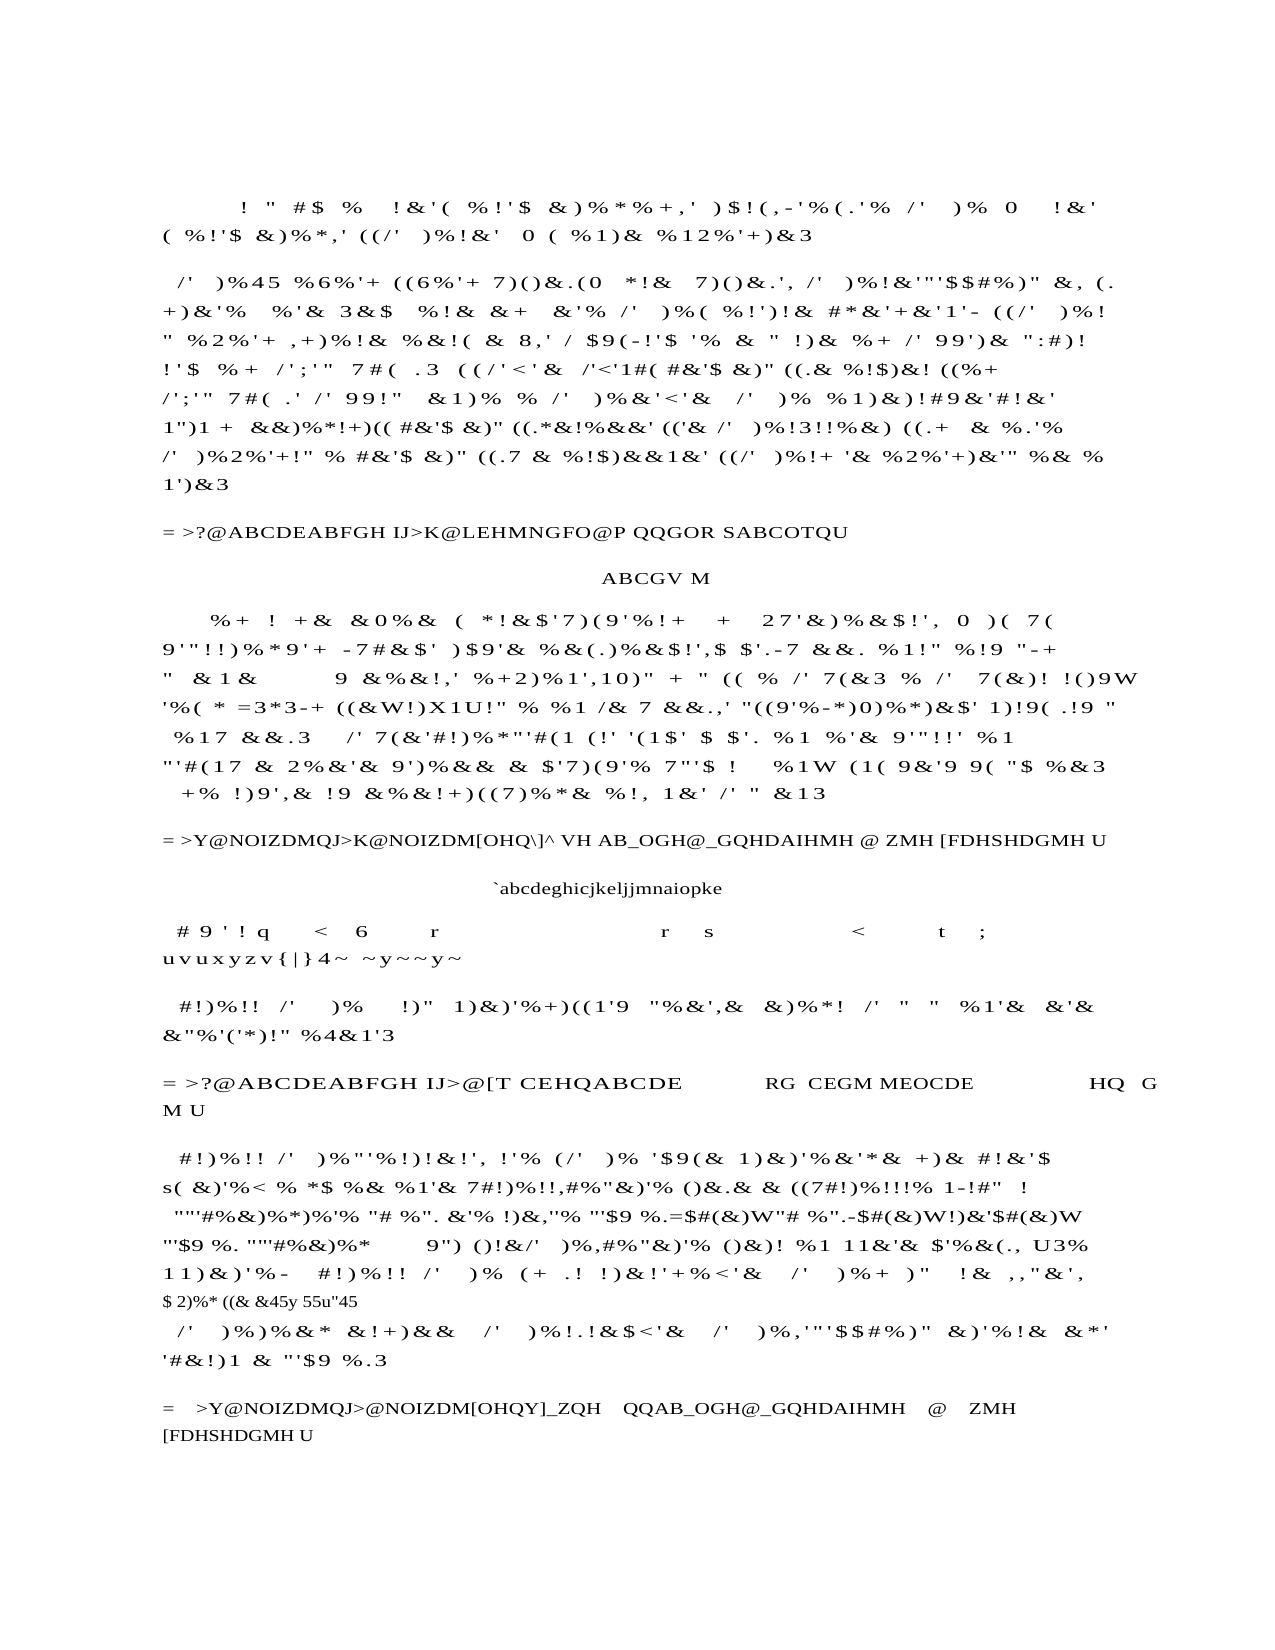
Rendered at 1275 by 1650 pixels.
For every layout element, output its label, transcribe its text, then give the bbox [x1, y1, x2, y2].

text #9'!q < 6 r r s < t ; [177, 922, 1275, 941]
text %+ ! +& &0%& ( *!&$'7)(9'%!+ + 27'&)%&$!', 0 )( 7( 9'"!!)%*9'+ -7#&$' )$9'& %&(.)%&$!',$ $'.-7 &&. %1!" %!9 "-+ [162, 603, 1073, 661]
text = >Y@NOIZDMQJ>K@NOIZDM[OHQ\]^ VH AB_OGH@_GQHDAIHMH @ ZMH [FDHSHDGMH U `abcdeghicjkeljjmnaiopke [162, 808, 1168, 904]
text /' )%45 %6%'+ ((6%'+ 7)()&.(0 *!& 7)()&.', /' )%!&'"'$$#%)" &, (. +)&'% %'& 3&$ %!& &+ &'% /' )%( %!')!& #*&'+&'1'- ((/' )%! " %2%'+ ,+)%!& %&!( & 8,' / $9(-!'$ '% & " !)& %+ /' 99')& ":#)! !'$ %+ /';'" 7#( .3 ((/'<'& /'<'1#( #&'$ &)" ((.& %!$)&! ((%+ /';'" 7#( .' /' 99!" &1)% % /' )%&'<'& /' )% %1)&)!#9&'#!&' 1")1 + &&)%*!+)(( #&'$ &)" ((.*&!%&&' (('& /' )%!3!!%&) ((.+ & %.'% /' )%2%'+!" % #&'$ &)" ((.7 & %!$)&&1&' ((/' )%!+ '& %2%'+)&'" %& % 1')&3 [162, 266, 1153, 497]
text " &1& 9 &%&!,' %+2)%1',10)" + " (( % /' 7(&3 % /' 7(&)! !()9W '%( * =3*3-+ ((&W!)X1U!" % %1 /& 7 &&.,' "((9'%-*)0)%*)&$' 1)!9( .!9 " [162, 661, 1154, 720]
text s( &)'%< % *$ %& %1'& 7#!)%!!,#%"&)'% ()&.& & ((7#!)%!!!% 1-!#" ! [162, 1178, 1275, 1197]
text #!)%!! /' )%"'%!)!&!', !'% (/' )% '$9(& 1)&)'%&'*& +)& #!&'$ [179, 1149, 1275, 1168]
text %17 &&.3 /' 7(&'#!)%*"'#(1 (!' '(1$' $ $'. %1 %'& 9'"!!' %1 [162, 728, 1275, 747]
text uvuxyzv{|}4~ ~y~~y~ [162, 949, 1275, 968]
text "'#(17 & 2%&'& 9')%&& & $'7)(9'% 7"'$ ! %1W (1( 9&'9 9( "$ %&3 [162, 757, 1275, 776]
text ""'#%&)%*)%'% "# %". &'% !)&,''% "'$9 %.=$#(&)W"# %".-$#(&)W!)&'$#(&)W [173, 1207, 1275, 1227]
text = >?@ABCDEABFGH IJ> @[T CEHQABCDE RG  CEGM MEOCDE HQ G M U [162, 1067, 1157, 1122]
text "'$9 %. ""'#%&)%* 9") ()!&/' )%,#%"&)'% ()&)! %1 11&'& $'%&(., U3% 11)&)'%- #!)%!! /' )% (+ .! !)&!'+%<'& /' )%+ )" !& ,,"&', $ 2)%* ((& &45y 55u"45 [162, 1229, 1102, 1313]
text = >?@ABCDEABFGH IJ>K@LEHMNGFO@P QQGOR SABCOTQU ABCGV M [162, 502, 894, 593]
text /' )%)%&* &!+)&& /' )%!.!&$<'& /' )%,'"'$$#%)" &)'%!& &*' '#&!)1 & "'$9 %.3 [162, 1314, 1109, 1372]
text +% !)9',& !9 &%&!+)((7)%*& %!, 1&' /' " &13 [181, 784, 1275, 803]
text = >Y@NOIZDMQJ >@NOIZDM[OHQY]_ZQH QQAB_OGH@_GQHDAIHMH @ ZMH [FDHSHDGMH U [162, 1393, 1017, 1447]
text ! " #$ % !&'( %!'$ &)%*%+,' )$!(,-'%(.'% /' )% 0 !&' ( %!'$ &)%*,' ((/' )%!&' 0 ( %1)& %12%'+)&3 [162, 192, 1114, 246]
text #!)%!! /' )% !)" 1)&)'%+)((1'9 "%&',& &)%*! /' " " %1'& &'& &"%'('*)!" %4&1'3 [162, 989, 1095, 1047]
